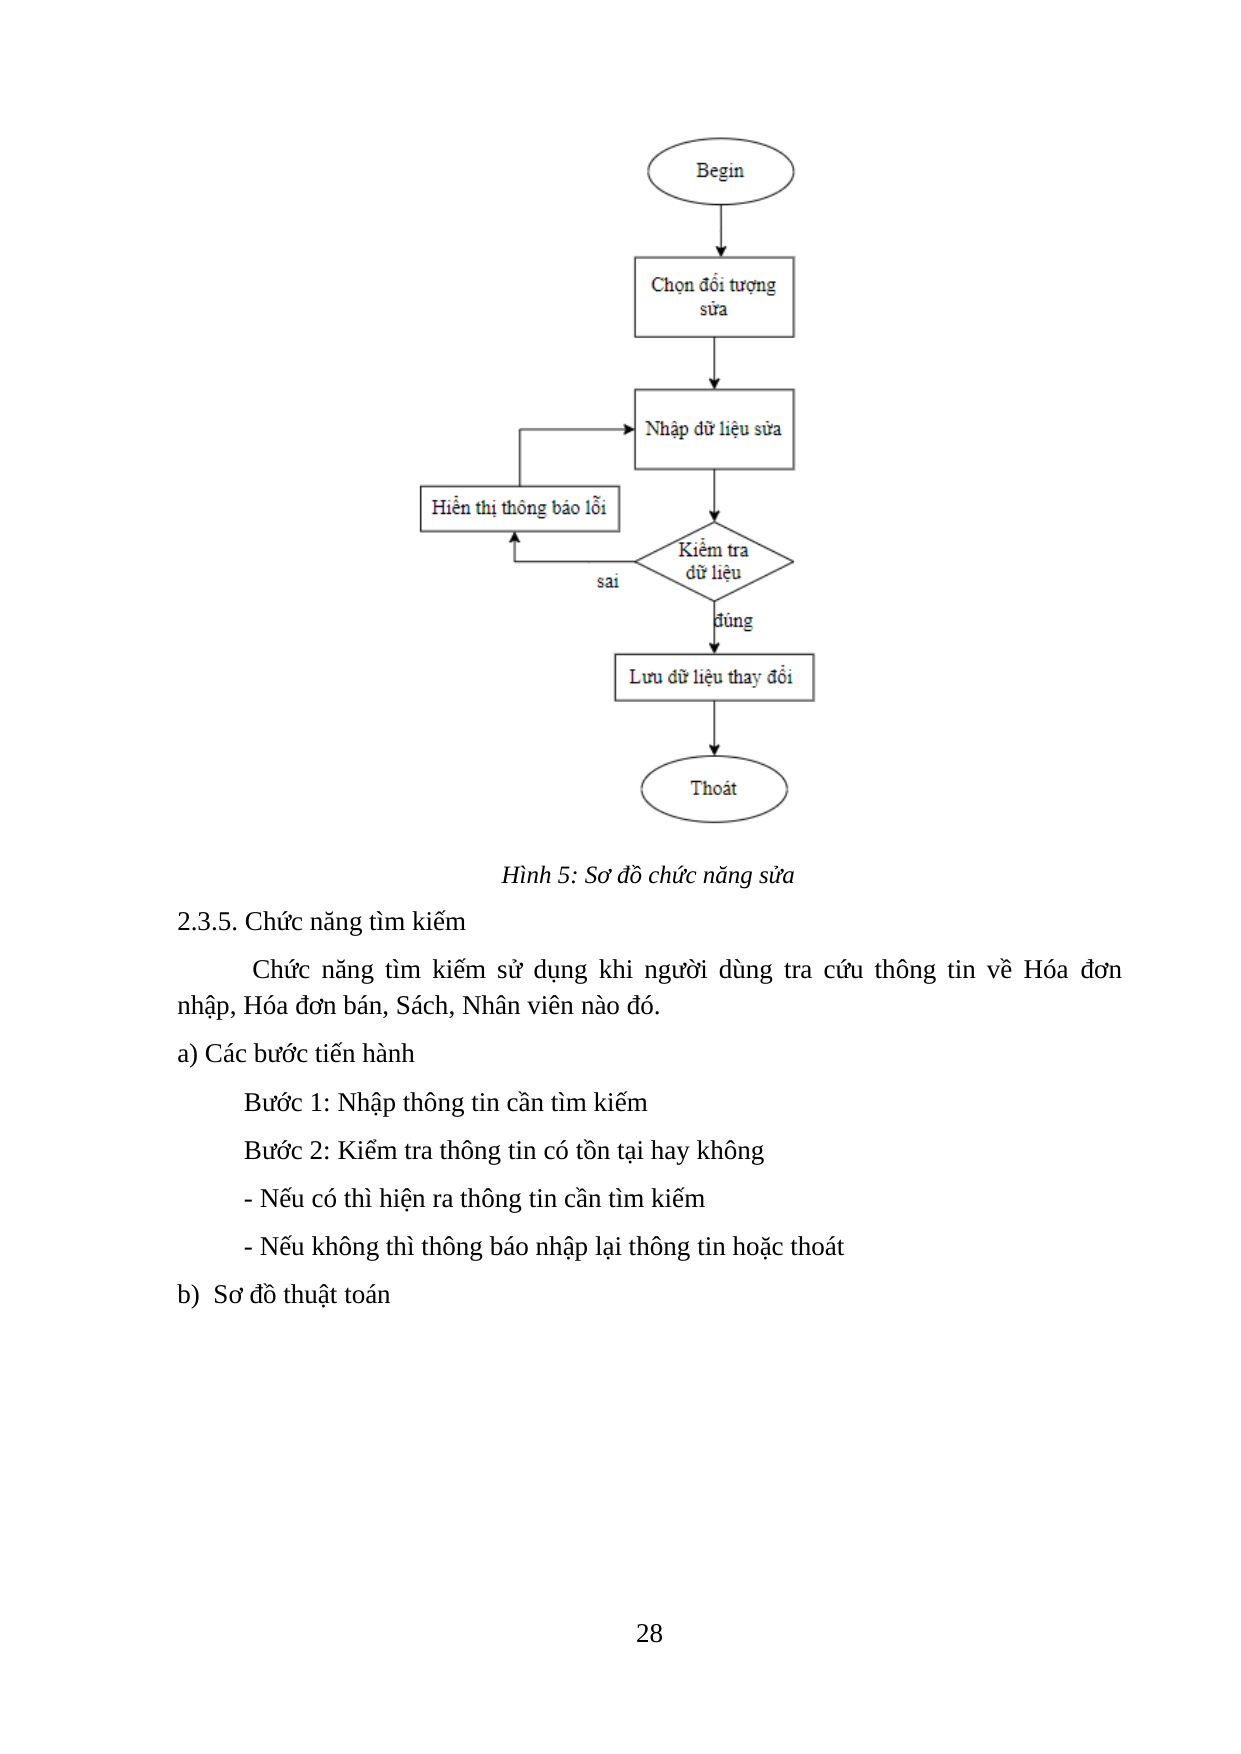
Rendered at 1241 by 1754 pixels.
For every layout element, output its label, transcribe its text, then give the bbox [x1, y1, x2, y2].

text Chức năng tìm kiếm sử dụng khi người dùng tra cứu thông tin về Hóa đơn nhập, Hóa đơn bán, Sách, Nhân viên nào đó. [177, 953, 1122, 1020]
text Bước 1: Nhập thông tin cần tìm kiếm [244, 1086, 1122, 1117]
text - Nếu không thì thông báo nhập lại thông tin hoặc thoát [177, 1230, 1122, 1262]
text Hình 5: Sơ đồ chức năng sửa [177, 860, 1122, 888]
text 2.3.5. Chức năng tìm kiếm [177, 905, 1122, 936]
picture [392, 118, 907, 843]
text b) Sơ đồ thuật toán [177, 1279, 1122, 1310]
text a) Các bước tiến hành [177, 1037, 1122, 1069]
text - Nếu có thì hiện ra thông tin cần tìm kiếm [177, 1182, 1122, 1213]
text Bước 2: Kiểm tra thông tin có tồn tại hay không [244, 1134, 1122, 1165]
